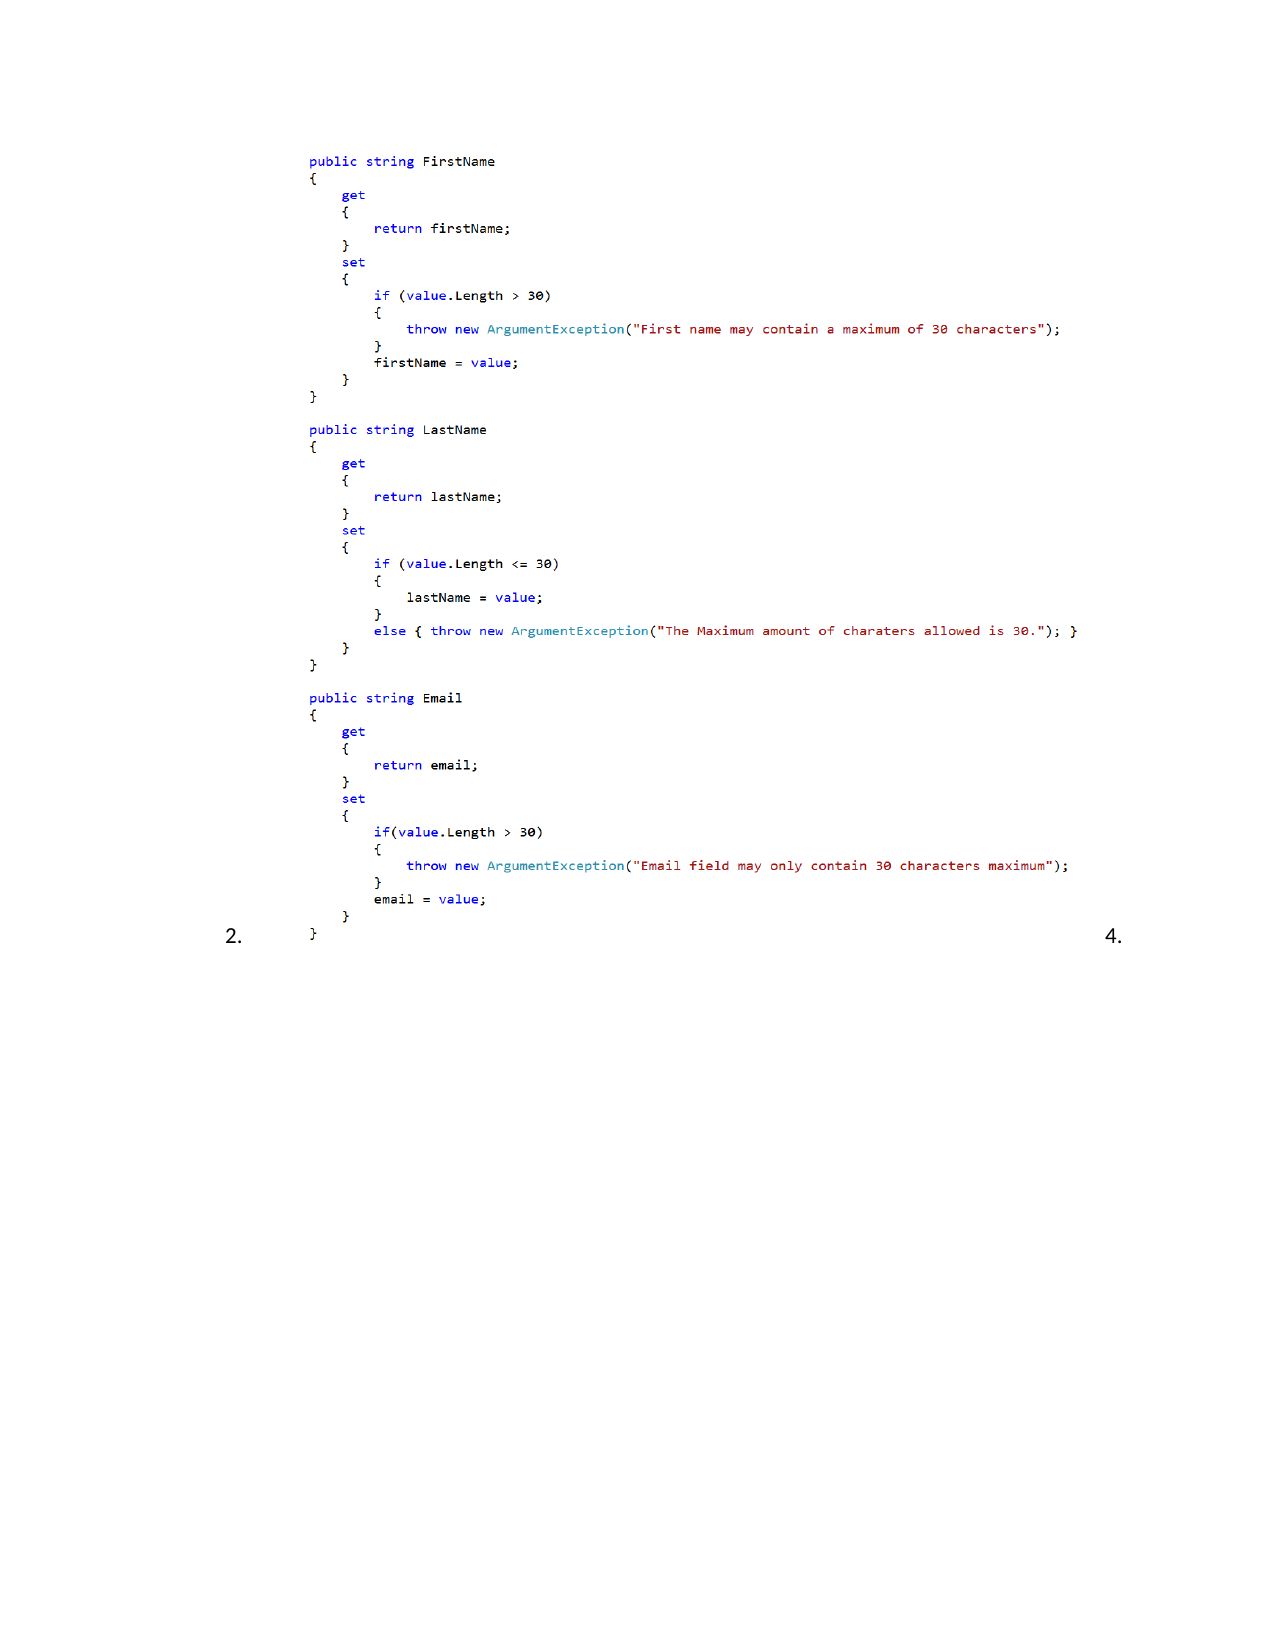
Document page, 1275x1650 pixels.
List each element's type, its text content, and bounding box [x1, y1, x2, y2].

picture [247, 150, 1105, 944]
